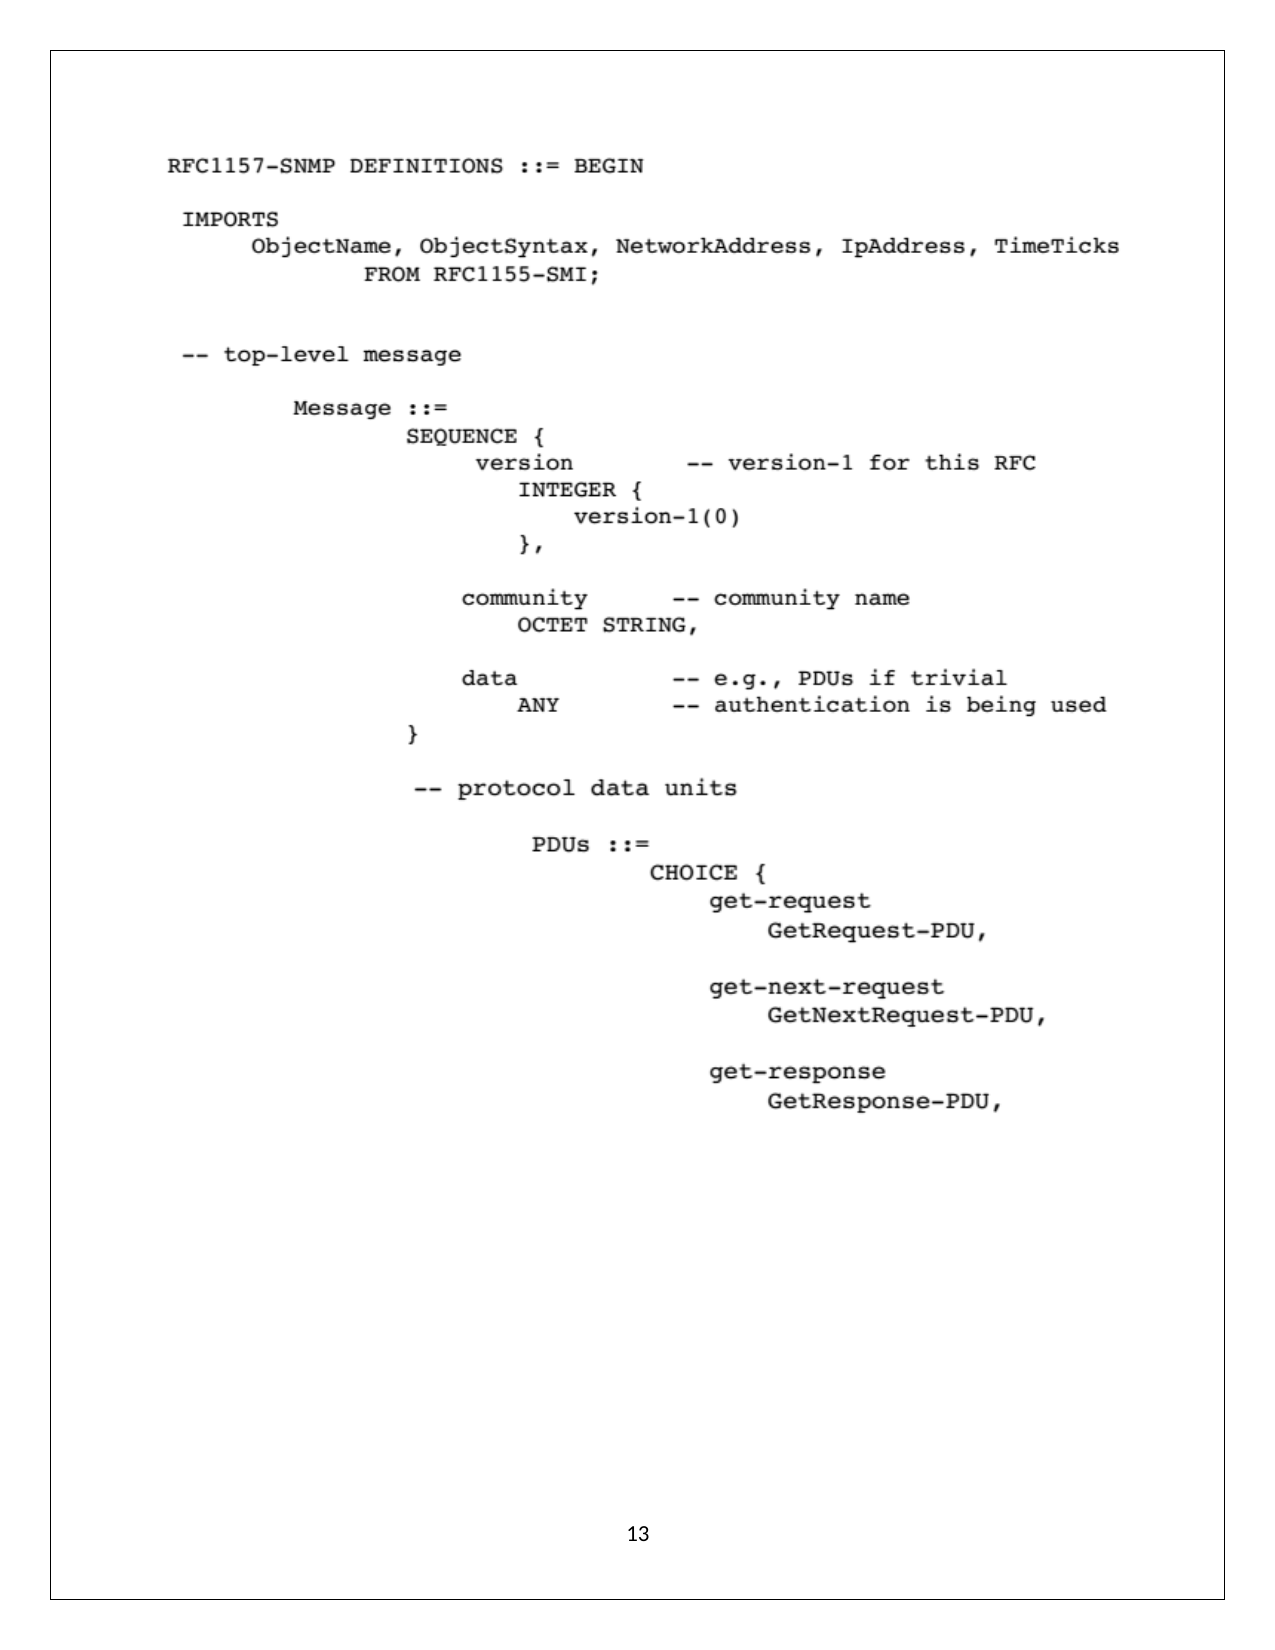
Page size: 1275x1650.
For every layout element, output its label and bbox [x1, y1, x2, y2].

picture [373, 775, 1125, 1124]
picture [150, 150, 1125, 755]
